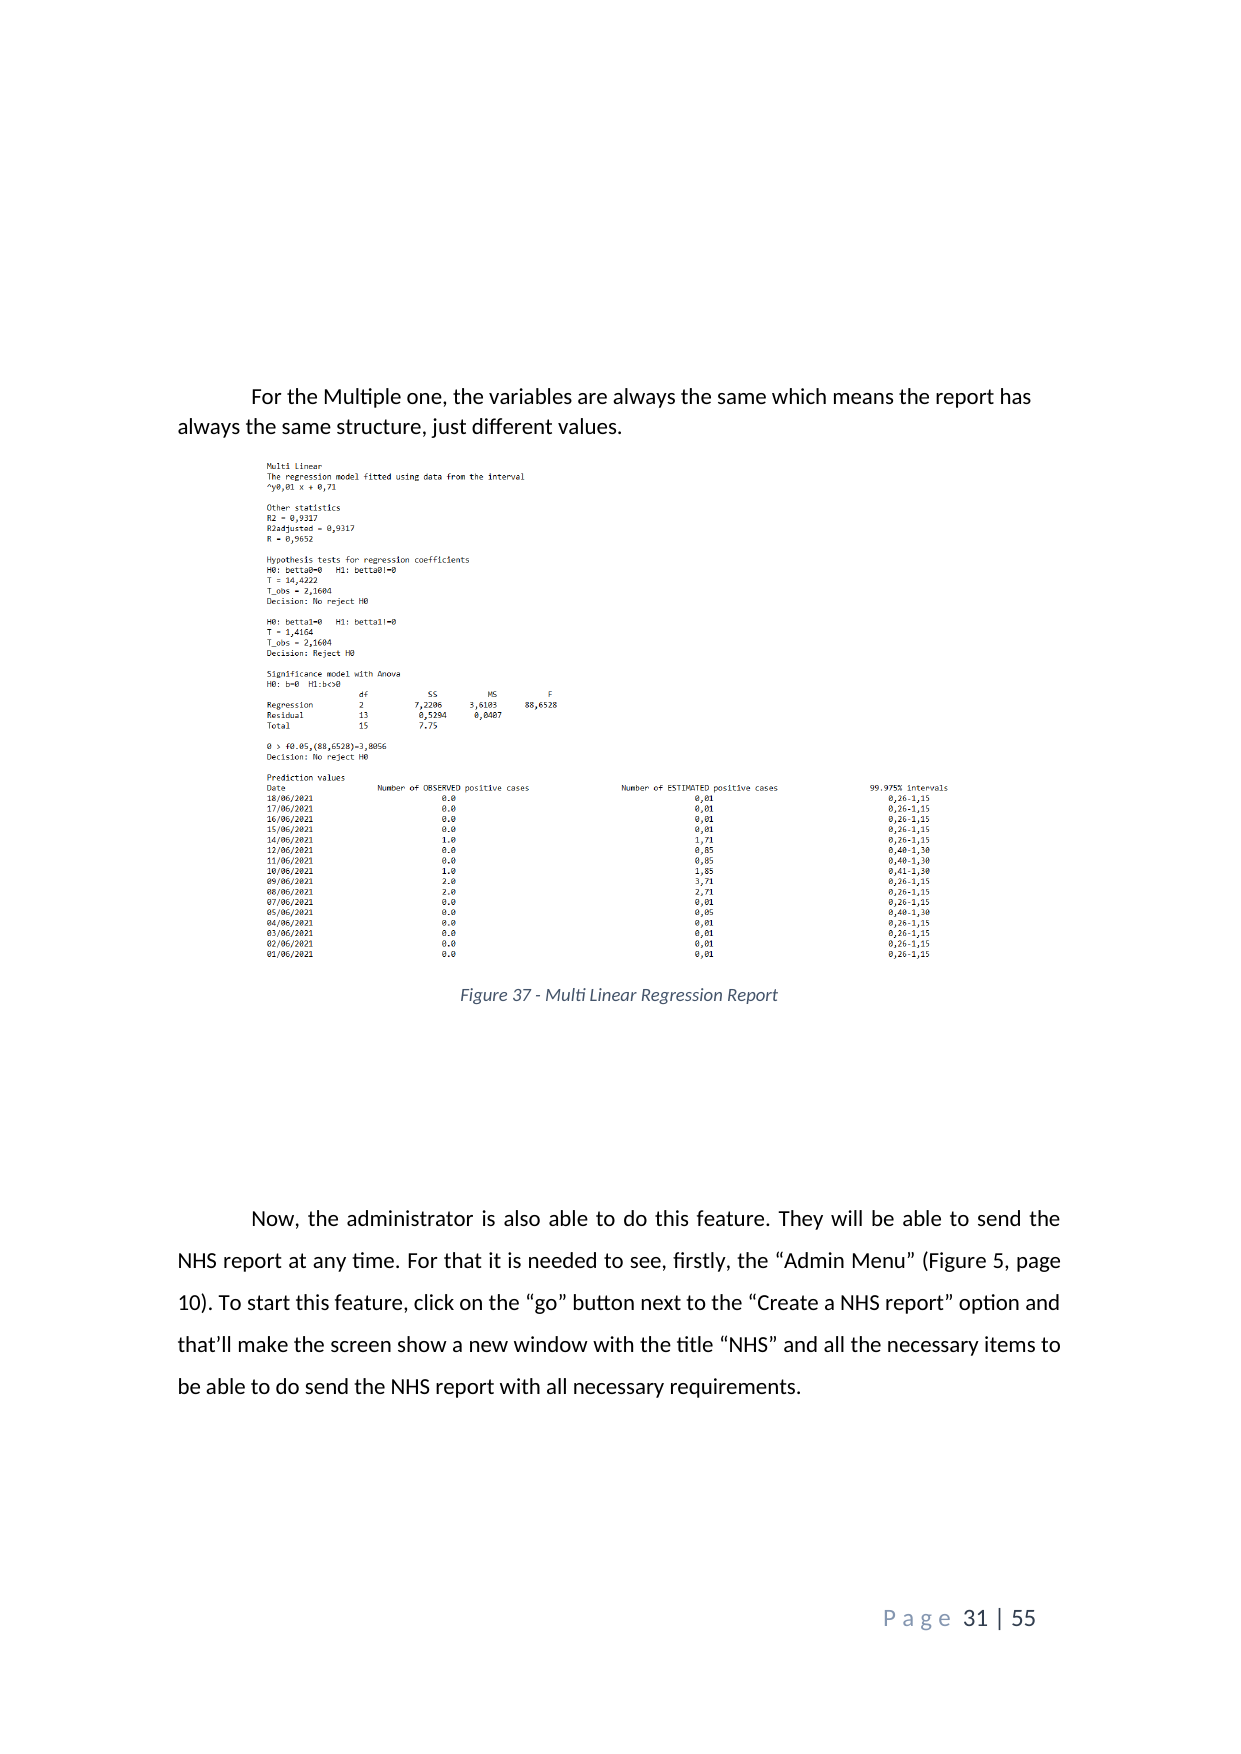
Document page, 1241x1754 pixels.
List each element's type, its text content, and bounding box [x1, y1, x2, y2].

picture [265, 461, 975, 968]
text Now, the administrator is also able to do this feature. They will be able to send the NHS report at any time. For that it is needed to see, firstly, the “Admin Menu” (Figure 5, page 10). To start this feature, click on the “go” button next to the “Create a NHS report” option and that’ll make the screen show a new window with the title “NHS” and all the necessary items to be able to do send the NHS report with all necessary requirements. [177, 1204, 1063, 1400]
text For the Multiple one, the variables are always the same which means the report has always the same structure, just different values. [177, 382, 1063, 440]
